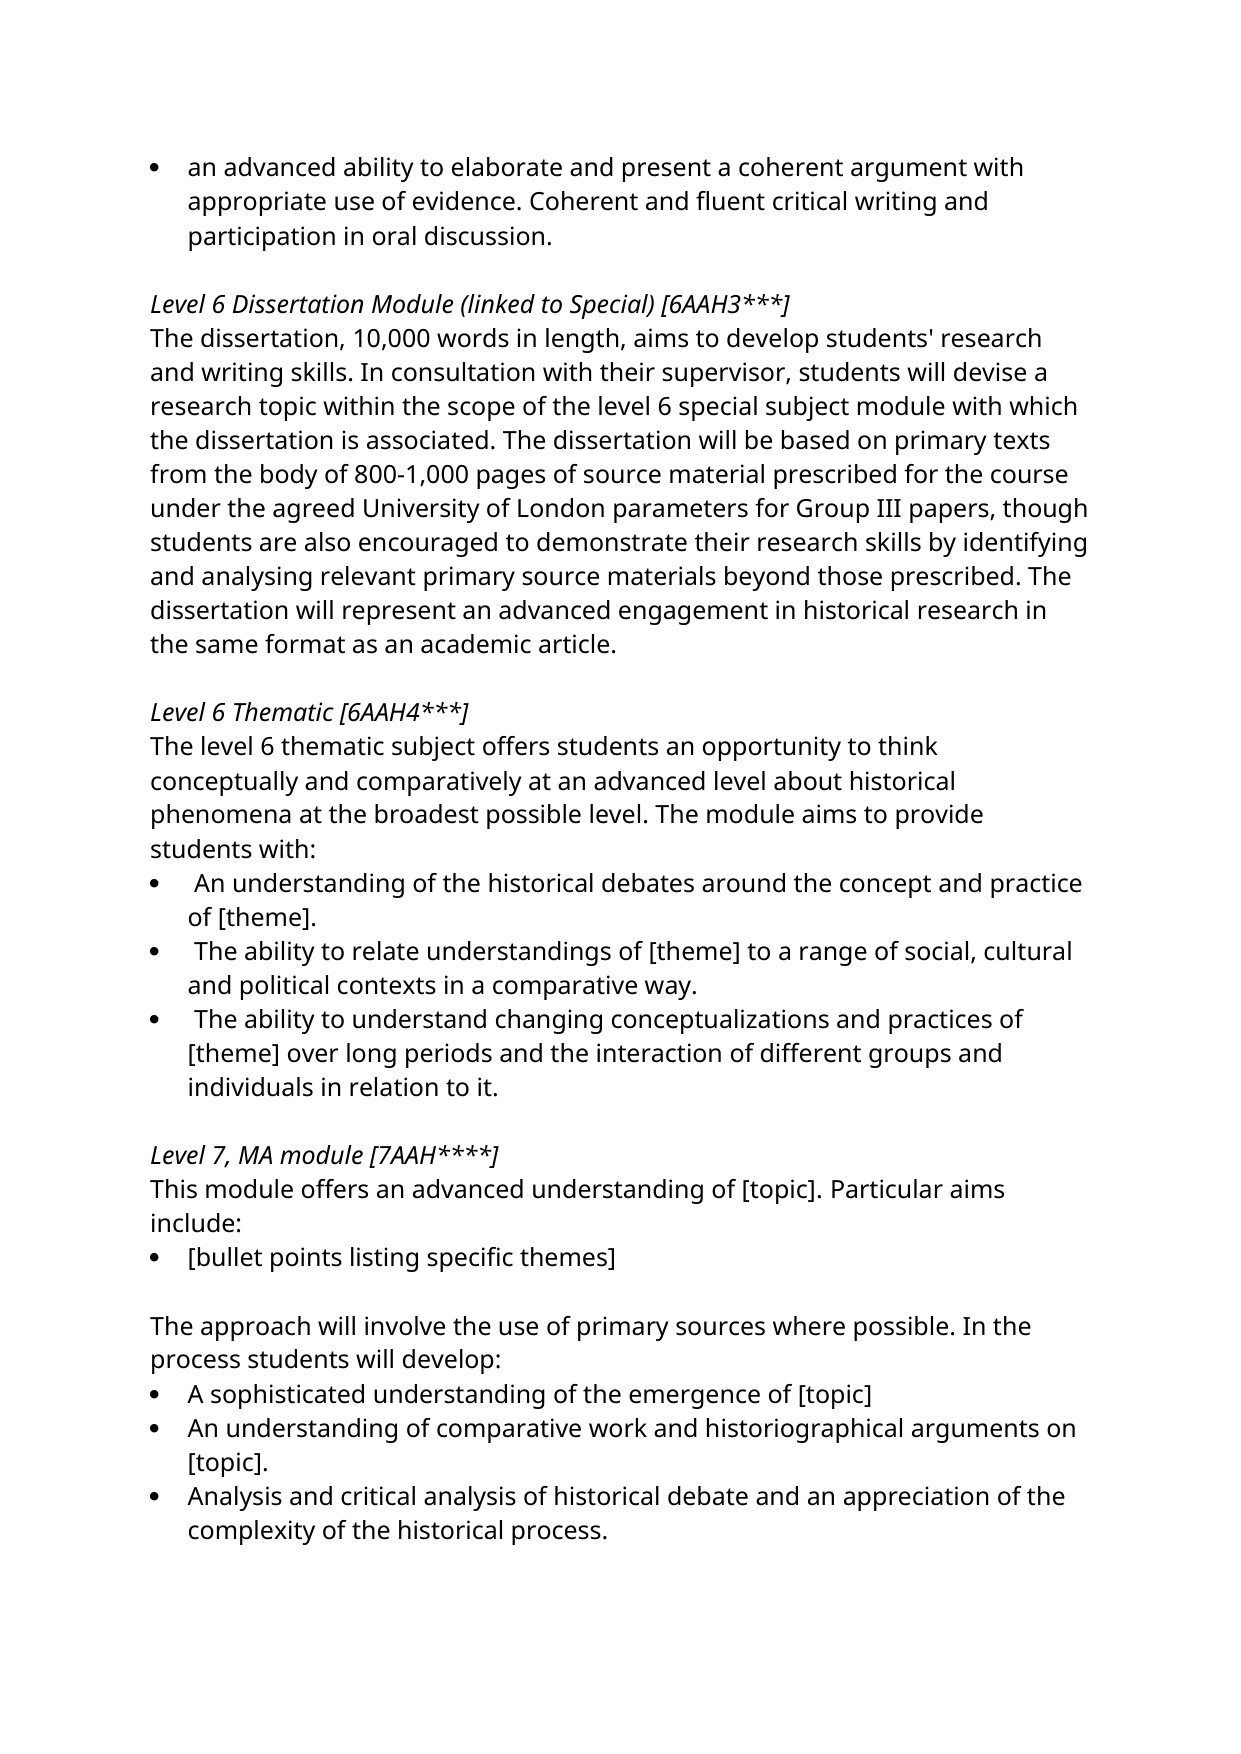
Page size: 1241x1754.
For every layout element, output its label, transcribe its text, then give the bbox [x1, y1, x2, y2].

list an advanced ability to elaborate and present a coherent argument with appropriate use of evidence. Coherent and fluent critical writing and participation in oral discussion. [150, 150, 1090, 252]
text Level 6 Thematic [6AAH4***] [150, 695, 1090, 729]
text Level 6 Dissertation Module (linked to Special) [6AAH3***] [150, 286, 1090, 320]
list An understanding of comparative work and historiographical arguments on [topic]. [150, 1410, 1090, 1478]
list An understanding of the historical debates around the concept and practice of [theme]. [150, 865, 1090, 933]
list The ability to understand changing conceptualizations and practices of [theme] over long periods and the interaction of different groups and individuals in relation to it. [150, 1002, 1090, 1104]
list [bullet points listing specific themes] [150, 1240, 1090, 1274]
list Analysis and critical analysis of historical debate and an appreciation of the complexity of the historical process. [150, 1478, 1090, 1547]
list A sophisticated understanding of the emergence of [topic] [150, 1376, 1090, 1410]
list The ability to relate understandings of [theme] to a range of social, cultural and political contexts in a comparative way. [150, 933, 1090, 1002]
text The approach will involve the use of primary sources where possible. In the process students will develop: [150, 1308, 1090, 1376]
text This module offers an advanced understanding of [topic]. Particular aims include: [150, 1172, 1090, 1240]
text Level 7, MA module [7AAH****] [150, 1138, 1090, 1172]
text The dissertation, 10,000 words in length, aims to develop students' research and writing skills. In consultation with their supervisor, students will devise a research topic within the scope of the level 6 special subject module with which the dissertation is associated. The dissertation will be based on primary texts from the body of 800-1,000 pages of source material prescribed for the course under the agreed University of London parameters for Group III papers, though students are also encouraged to demonstrate their research skills by identifying and analysing relevant primary source materials beyond those prescribed. The dissertation will represent an advanced engagement in historical research in the same format as an academic article. [150, 320, 1090, 661]
text The level 6 thematic subject offers students an opportunity to think conceptually and comparatively at an advanced level about historical phenomena at the broadest possible level. The module aims to provide students with: [150, 729, 1090, 865]
